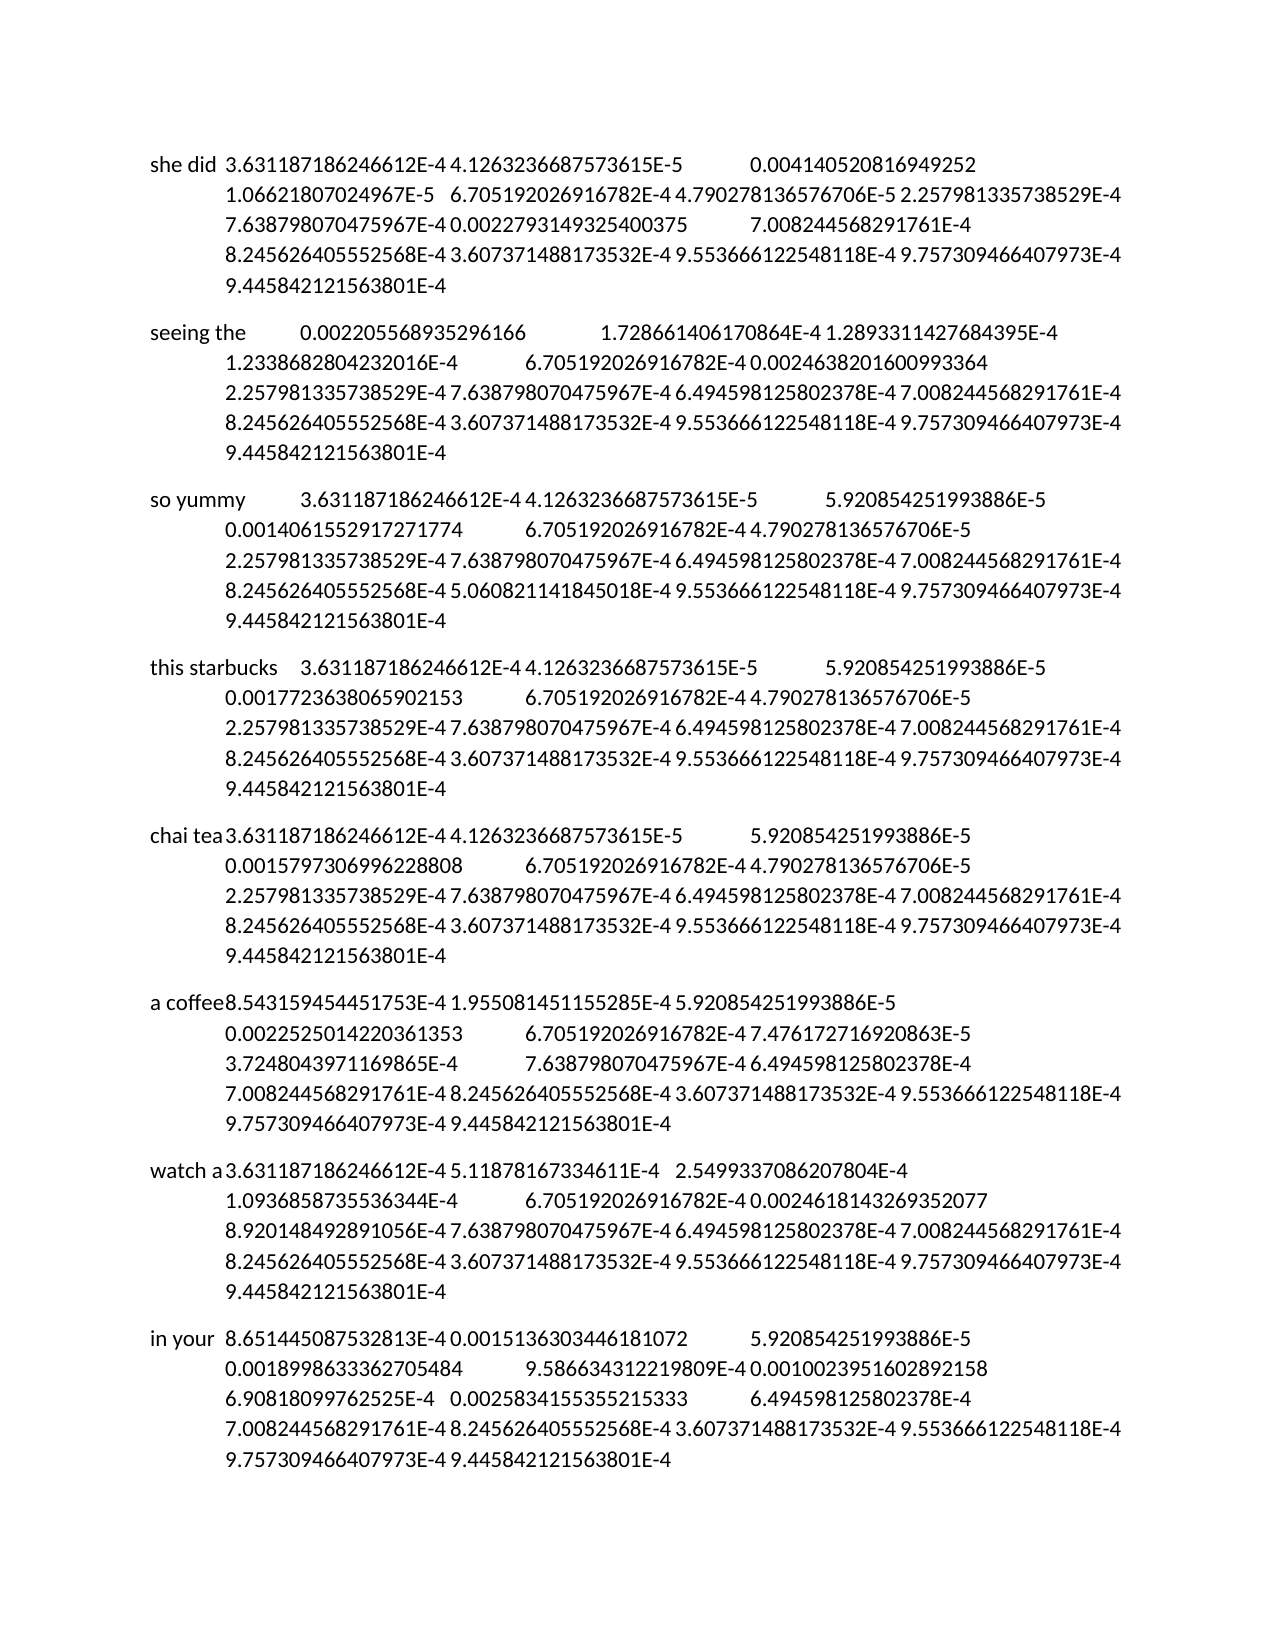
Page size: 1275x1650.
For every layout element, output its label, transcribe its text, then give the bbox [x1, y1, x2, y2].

text watch a 3.631187186246612E-4 5.11878167334611E-4 2.5499337086207804E-4 1.0936858735536344E-4 6.705192026916782E-4 0.0024618143269352077 8.920148492891056E-4 7.638798070475967E-4 6.494598125802378E-4 7.008244568291761E-4 8.245626405552568E-4 3.607371488173532E-4 9.553666122548118E-4 9.757309466407973E-4 9.445842121563801E-4 [150, 1156, 1125, 1305]
text a coffee 8.543159454451753E-4 1.955081451155285E-4 5.920854251993886E-5 0.0022525014220361353 6.705192026916782E-4 7.476172716920863E-5 3.7248043971169865E-4 7.638798070475967E-4 6.494598125802378E-4 7.008244568291761E-4 8.245626405552568E-4 3.607371488173532E-4 9.553666122548118E-4 9.757309466407973E-4 9.445842121563801E-4 [150, 988, 1125, 1137]
text this starbucks 3.631187186246612E-4 4.1263236687573615E-5 5.920854251993886E-5 0.0017723638065902153 6.705192026916782E-4 4.790278136576706E-5 2.257981335738529E-4 7.638798070475967E-4 6.494598125802378E-4 7.008244568291761E-4 8.245626405552568E-4 3.607371488173532E-4 9.553666122548118E-4 9.757309466407973E-4 9.445842121563801E-4 [150, 653, 1125, 802]
text seeing the 0.002205568935296166 1.728661406170864E-4 1.2893311427684395E-4 1.2338682804232016E-4 6.705192026916782E-4 0.0024638201600993364 2.257981335738529E-4 7.638798070475967E-4 6.494598125802378E-4 7.008244568291761E-4 8.245626405552568E-4 3.607371488173532E-4 9.553666122548118E-4 9.757309466407973E-4 9.445842121563801E-4 [150, 318, 1125, 467]
text she did 3.631187186246612E-4 4.1263236687573615E-5 0.004140520816949252 1.06621807024967E-5 6.705192026916782E-4 4.790278136576706E-5 2.257981335738529E-4 7.638798070475967E-4 0.0022793149325400375 7.008244568291761E-4 8.245626405552568E-4 3.607371488173532E-4 9.553666122548118E-4 9.757309466407973E-4 9.445842121563801E-4 [150, 150, 1125, 299]
text so yummy 3.631187186246612E-4 4.1263236687573615E-5 5.920854251993886E-5 0.0014061552917271774 6.705192026916782E-4 4.790278136576706E-5 2.257981335738529E-4 7.638798070475967E-4 6.494598125802378E-4 7.008244568291761E-4 8.245626405552568E-4 5.060821141845018E-4 9.553666122548118E-4 9.757309466407973E-4 9.445842121563801E-4 [150, 485, 1125, 634]
text in your 8.651445087532813E-4 0.0015136303446181072 5.920854251993886E-5 0.0018998633362705484 9.586634312219809E-4 0.0010023951602892158 6.90818099762525E-4 0.0025834155355215333 6.494598125802378E-4 7.008244568291761E-4 8.245626405552568E-4 3.607371488173532E-4 9.553666122548118E-4 9.757309466407973E-4 9.445842121563801E-4 [150, 1324, 1125, 1473]
text chai tea 3.631187186246612E-4 4.1263236687573615E-5 5.920854251993886E-5 0.0015797306996228808 6.705192026916782E-4 4.790278136576706E-5 2.257981335738529E-4 7.638798070475967E-4 6.494598125802378E-4 7.008244568291761E-4 8.245626405552568E-4 3.607371488173532E-4 9.553666122548118E-4 9.757309466407973E-4 9.445842121563801E-4 [150, 821, 1125, 970]
